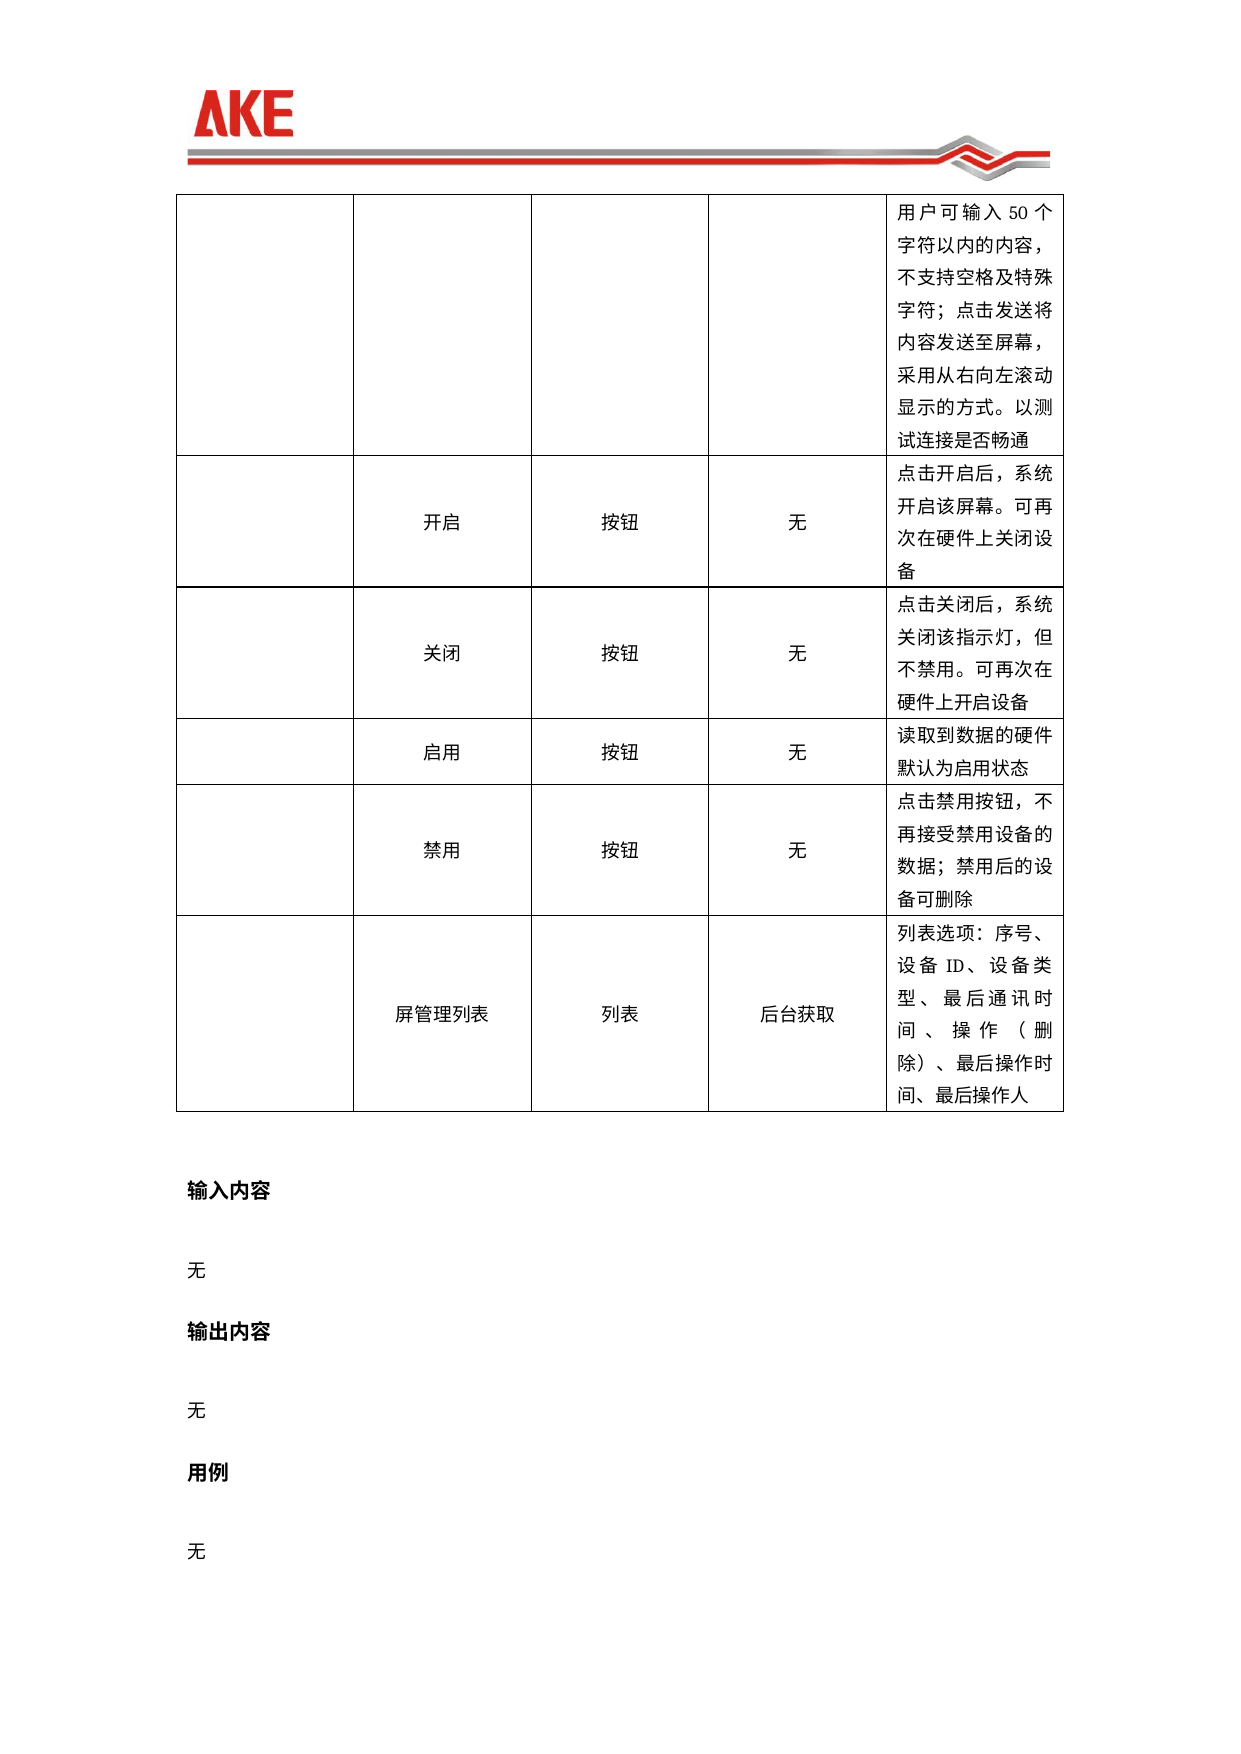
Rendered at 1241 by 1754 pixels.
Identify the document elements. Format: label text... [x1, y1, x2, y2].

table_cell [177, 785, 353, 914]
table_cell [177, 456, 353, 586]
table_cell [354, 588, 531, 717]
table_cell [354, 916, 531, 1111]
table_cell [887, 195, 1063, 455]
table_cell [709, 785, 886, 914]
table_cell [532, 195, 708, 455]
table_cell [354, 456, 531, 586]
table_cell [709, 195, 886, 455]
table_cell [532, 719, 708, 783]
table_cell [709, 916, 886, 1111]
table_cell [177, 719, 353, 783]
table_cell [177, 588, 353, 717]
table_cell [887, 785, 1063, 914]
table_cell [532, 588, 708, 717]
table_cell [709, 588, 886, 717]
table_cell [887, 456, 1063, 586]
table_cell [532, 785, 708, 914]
text 输入内容 [187, 1173, 1053, 1206]
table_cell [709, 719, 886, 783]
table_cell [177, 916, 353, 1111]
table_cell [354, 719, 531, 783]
text 用例 [187, 1455, 1053, 1488]
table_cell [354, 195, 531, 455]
text 无 [187, 1534, 1053, 1567]
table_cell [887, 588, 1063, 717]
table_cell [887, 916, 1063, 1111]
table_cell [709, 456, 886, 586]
text 无 [187, 1393, 1053, 1426]
picture [187, 90, 1050, 181]
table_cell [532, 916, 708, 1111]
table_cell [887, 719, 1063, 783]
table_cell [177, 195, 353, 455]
text 无 [187, 1253, 1053, 1285]
text 输出内容 [187, 1314, 1053, 1347]
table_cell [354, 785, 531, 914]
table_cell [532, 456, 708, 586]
